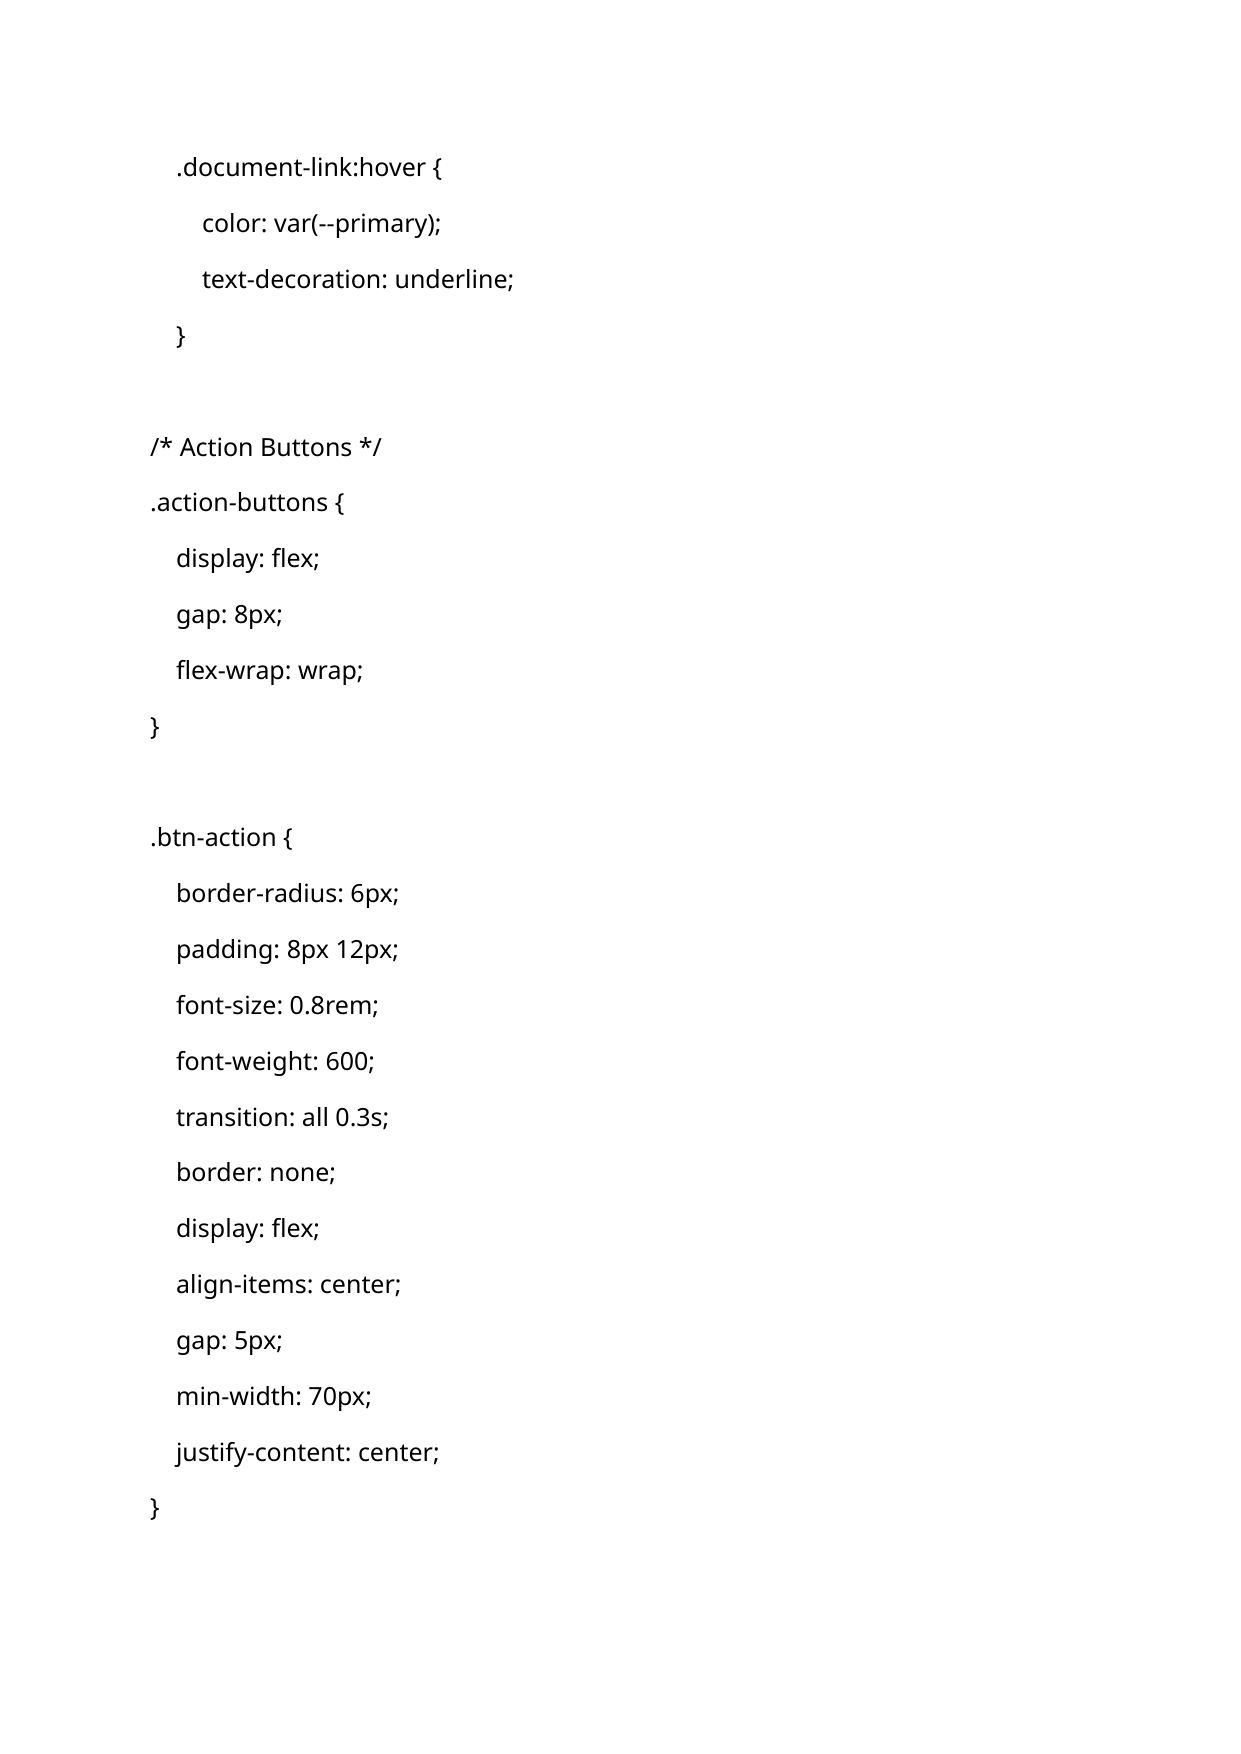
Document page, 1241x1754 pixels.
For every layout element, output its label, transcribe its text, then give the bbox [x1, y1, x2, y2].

text border: none; [150, 1155, 1090, 1189]
text } [150, 317, 1090, 352]
text /* Action Buttons */ [150, 429, 1090, 463]
text text-decoration: underline; [150, 262, 1090, 296]
text display: flex; [150, 541, 1090, 575]
text flex-wrap: wrap; [150, 652, 1090, 687]
text align-items: center; [150, 1267, 1090, 1301]
text gap: 5px; [150, 1322, 1090, 1357]
text .btn-action { [150, 820, 1090, 854]
text font-size: 0.8rem; [150, 987, 1090, 1022]
text justify-content: center; [150, 1434, 1090, 1468]
text } [150, 708, 1090, 742]
text display: flex; [150, 1211, 1090, 1245]
text min-width: 70px; [150, 1378, 1090, 1412]
text color: var(--primary); [150, 206, 1090, 240]
text transition: all 0.3s; [150, 1099, 1090, 1133]
text } [150, 1490, 1090, 1524]
text gap: 8px; [150, 597, 1090, 631]
text .document-link:hover { [150, 150, 1090, 184]
text font-weight: 600; [150, 1043, 1090, 1077]
text border-radius: 6px; [150, 876, 1090, 910]
text .action-buttons { [150, 485, 1090, 519]
text padding: 8px 12px; [150, 932, 1090, 966]
